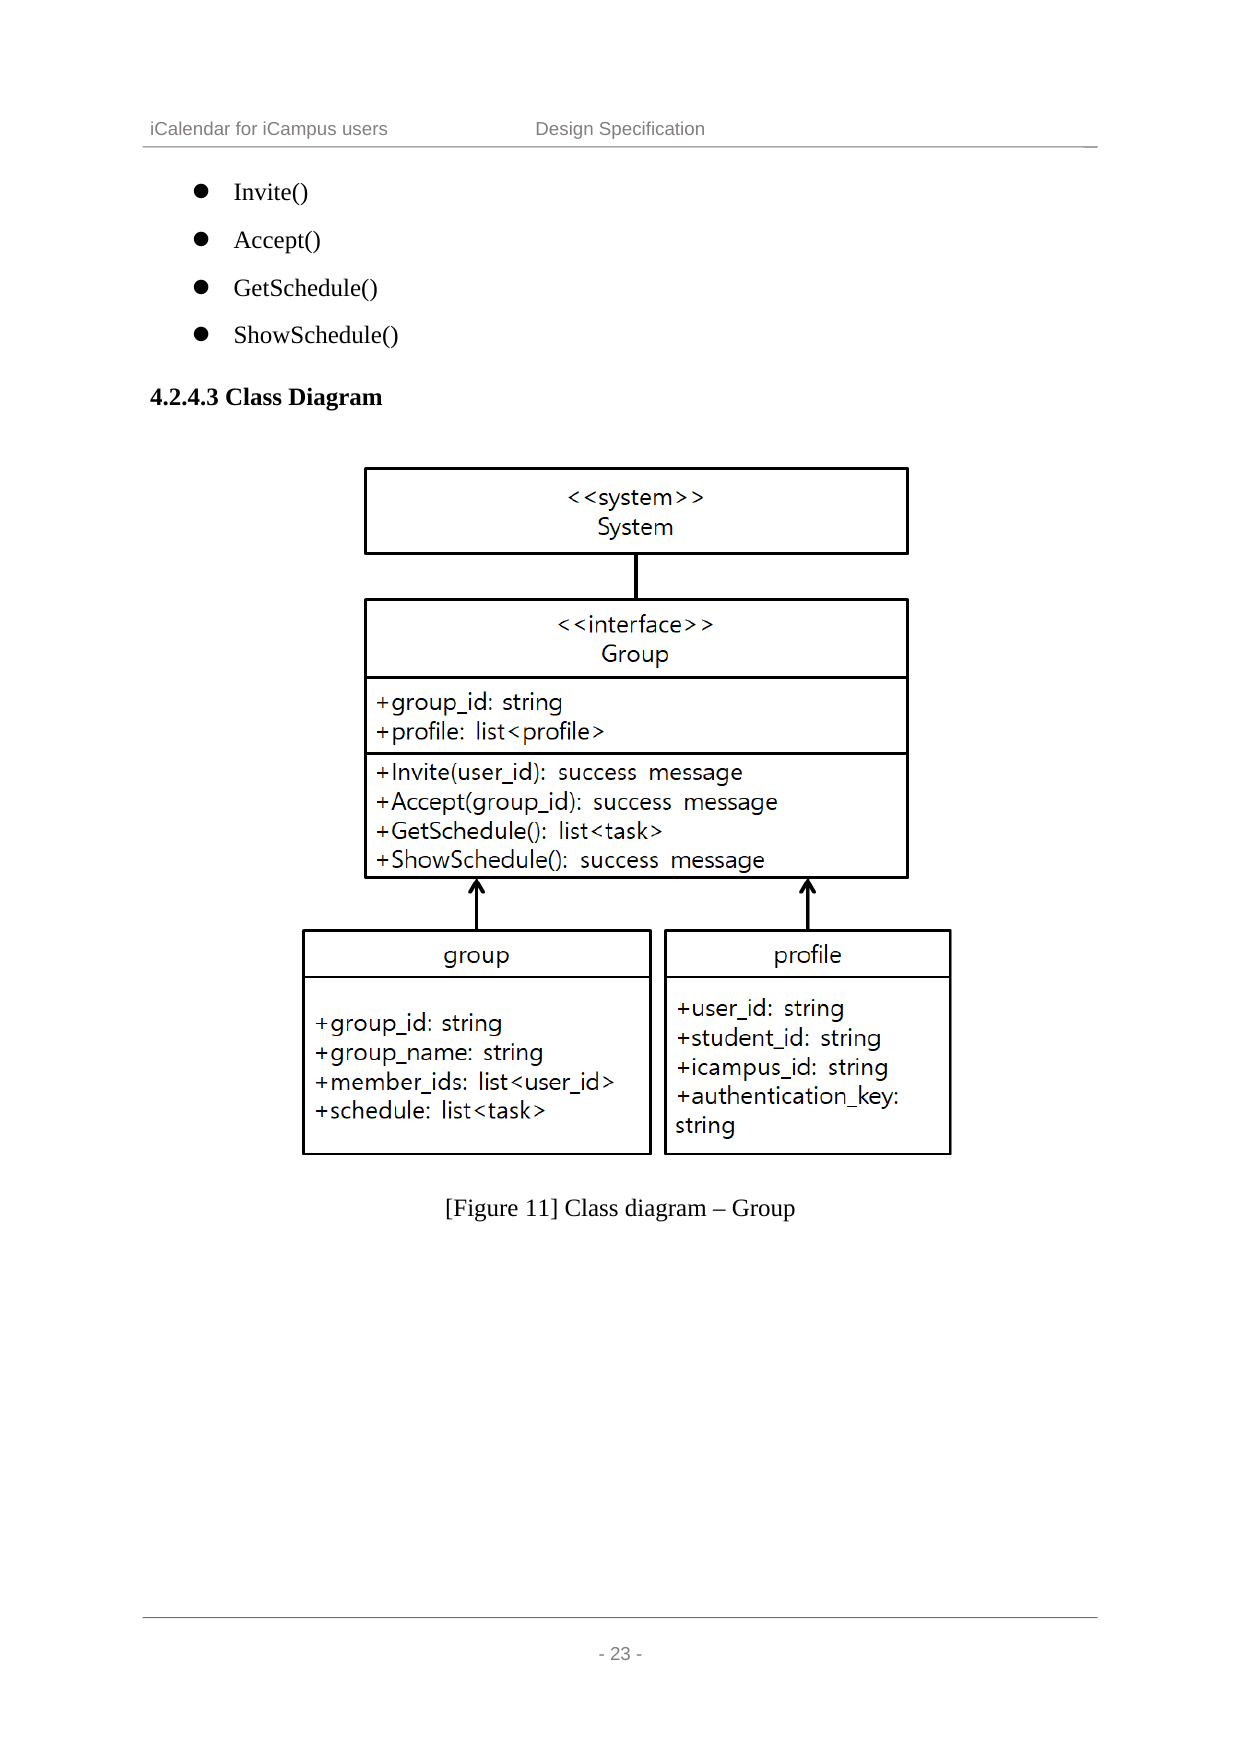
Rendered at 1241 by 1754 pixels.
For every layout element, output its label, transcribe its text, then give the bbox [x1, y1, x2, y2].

text [Figure 11] Class diagram – Group [150, 1193, 1090, 1222]
list Accept() [192, 225, 1090, 254]
list ShowSchedule() [192, 320, 1090, 349]
picture [265, 444, 975, 1166]
list Class Diagram [150, 382, 1090, 411]
list GetSchedule() [192, 273, 1090, 301]
list Invite() [192, 177, 1090, 206]
